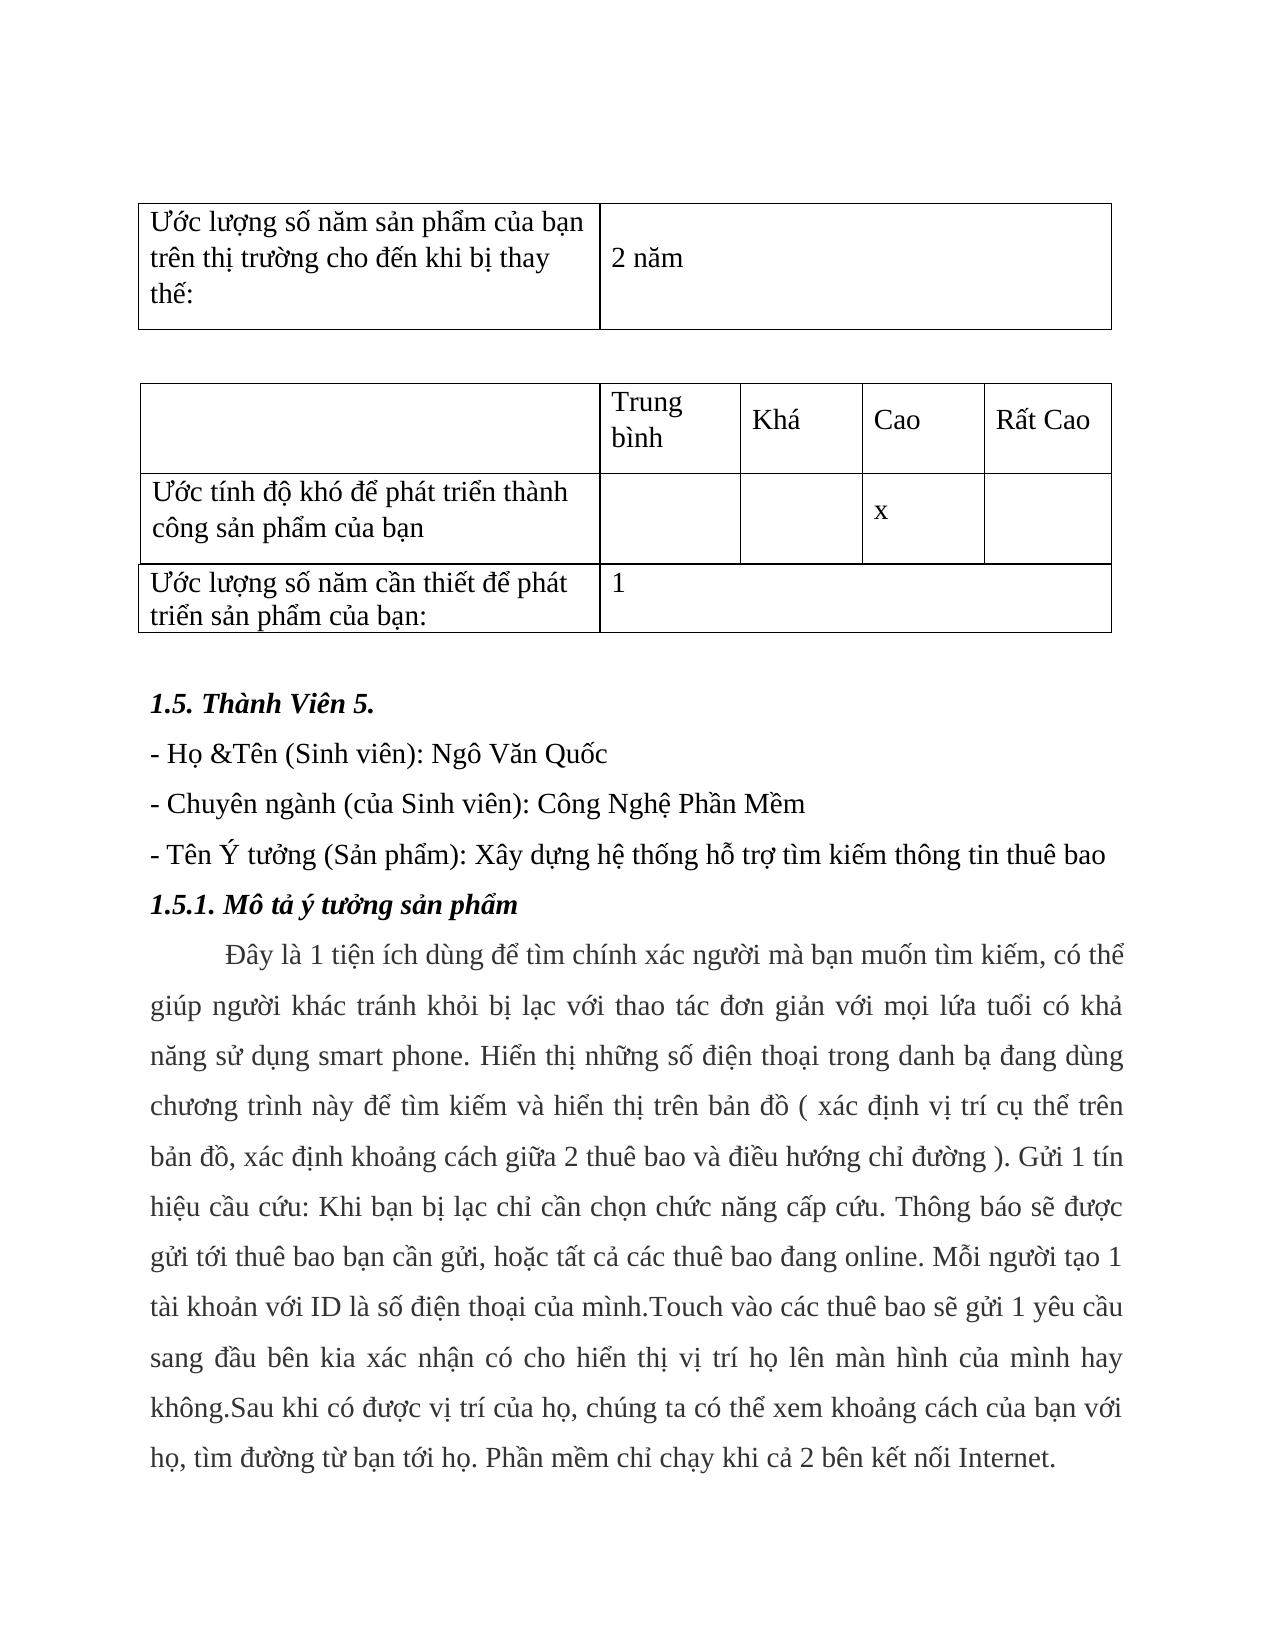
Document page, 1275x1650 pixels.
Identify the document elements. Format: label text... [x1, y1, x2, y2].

text - Tên Ý tưởng (Sản phẩm): Xây dựng hệ thống hỗ trợ tìm kiếm thông tin thuê bao [150, 837, 1125, 870]
text - Họ &Tên (Sinh viên): Ngô Văn Quốc [150, 736, 1125, 770]
table_header 1 [601, 565, 1111, 632]
text - Chuyên ngành (của Sinh viên): Công Nghệ Phần Mềm [150, 786, 1125, 820]
table_header Rất Cao [985, 384, 1111, 473]
table_cell [741, 474, 862, 563]
table_header Trung bình [601, 384, 740, 473]
table_header [141, 384, 599, 473]
table_header Cao [863, 384, 984, 473]
table_cell [985, 474, 1111, 563]
text 1.5. Thành Viên 5. [150, 686, 1125, 719]
table_header Ước lượng số năm sản phẩm của bạn trên thị trường cho đến khi bị thay thế: [139, 204, 599, 329]
table_cell x [863, 474, 984, 563]
table_header Khá [741, 384, 862, 473]
text Đây là 1 tiện ích dùng để tìm chính xác người mà bạn muốn tìm kiếm, có thể giúp người khác tránh khỏi bị lạc với thao tác đơn giản với mọi lứa tuổi có khả năng sử dụng smart phone. Hiển thị những số điện thoại trong danh bạ đang dùng chương trình này để tìm kiếm và hiển thị trên bản đồ ( xác định vị trí cụ thể trên bản đồ, xác định khoảng cách giữa 2 thuê bao và điều hướng chỉ đường ). Gửi 1 tín hiệu cầu cứu: Khi bạn bị lạc chỉ cần chọn chức năng cấp cứu. Thông báo sẽ được gửi tới thuê bao bạn cần gửi, hoặc tất cả các thuê bao đang online. Mỗi người tạo 1 tài khoản với ID là số điện thoại của mình.Touch vào các thuê bao sẽ gửi 1 yêu cầu sang đầu bên kia xác nhận có cho hiển thị vị trí họ lên màn hình của mình hay không.Sau khi có được vị trí của họ, chúng ta có thể xem khoảng cách của bạn với họ, tìm đường từ bạn tới họ. Phần mềm chỉ chạy khi cả 2 bên kết nối Internet. [150, 1021, 1125, 1474]
table_cell [601, 474, 740, 563]
text 1.5.1. Mô tả ý tưởng sản phẩm [150, 887, 1125, 921]
table_header Ước lượng số năm cần thiết để phát triển sản phẩm của bạn: [139, 565, 599, 632]
table_cell Ước tính độ khó để phát triển thành công sản phẩm của bạn [141, 474, 599, 563]
table_header 2 năm [601, 204, 1111, 329]
